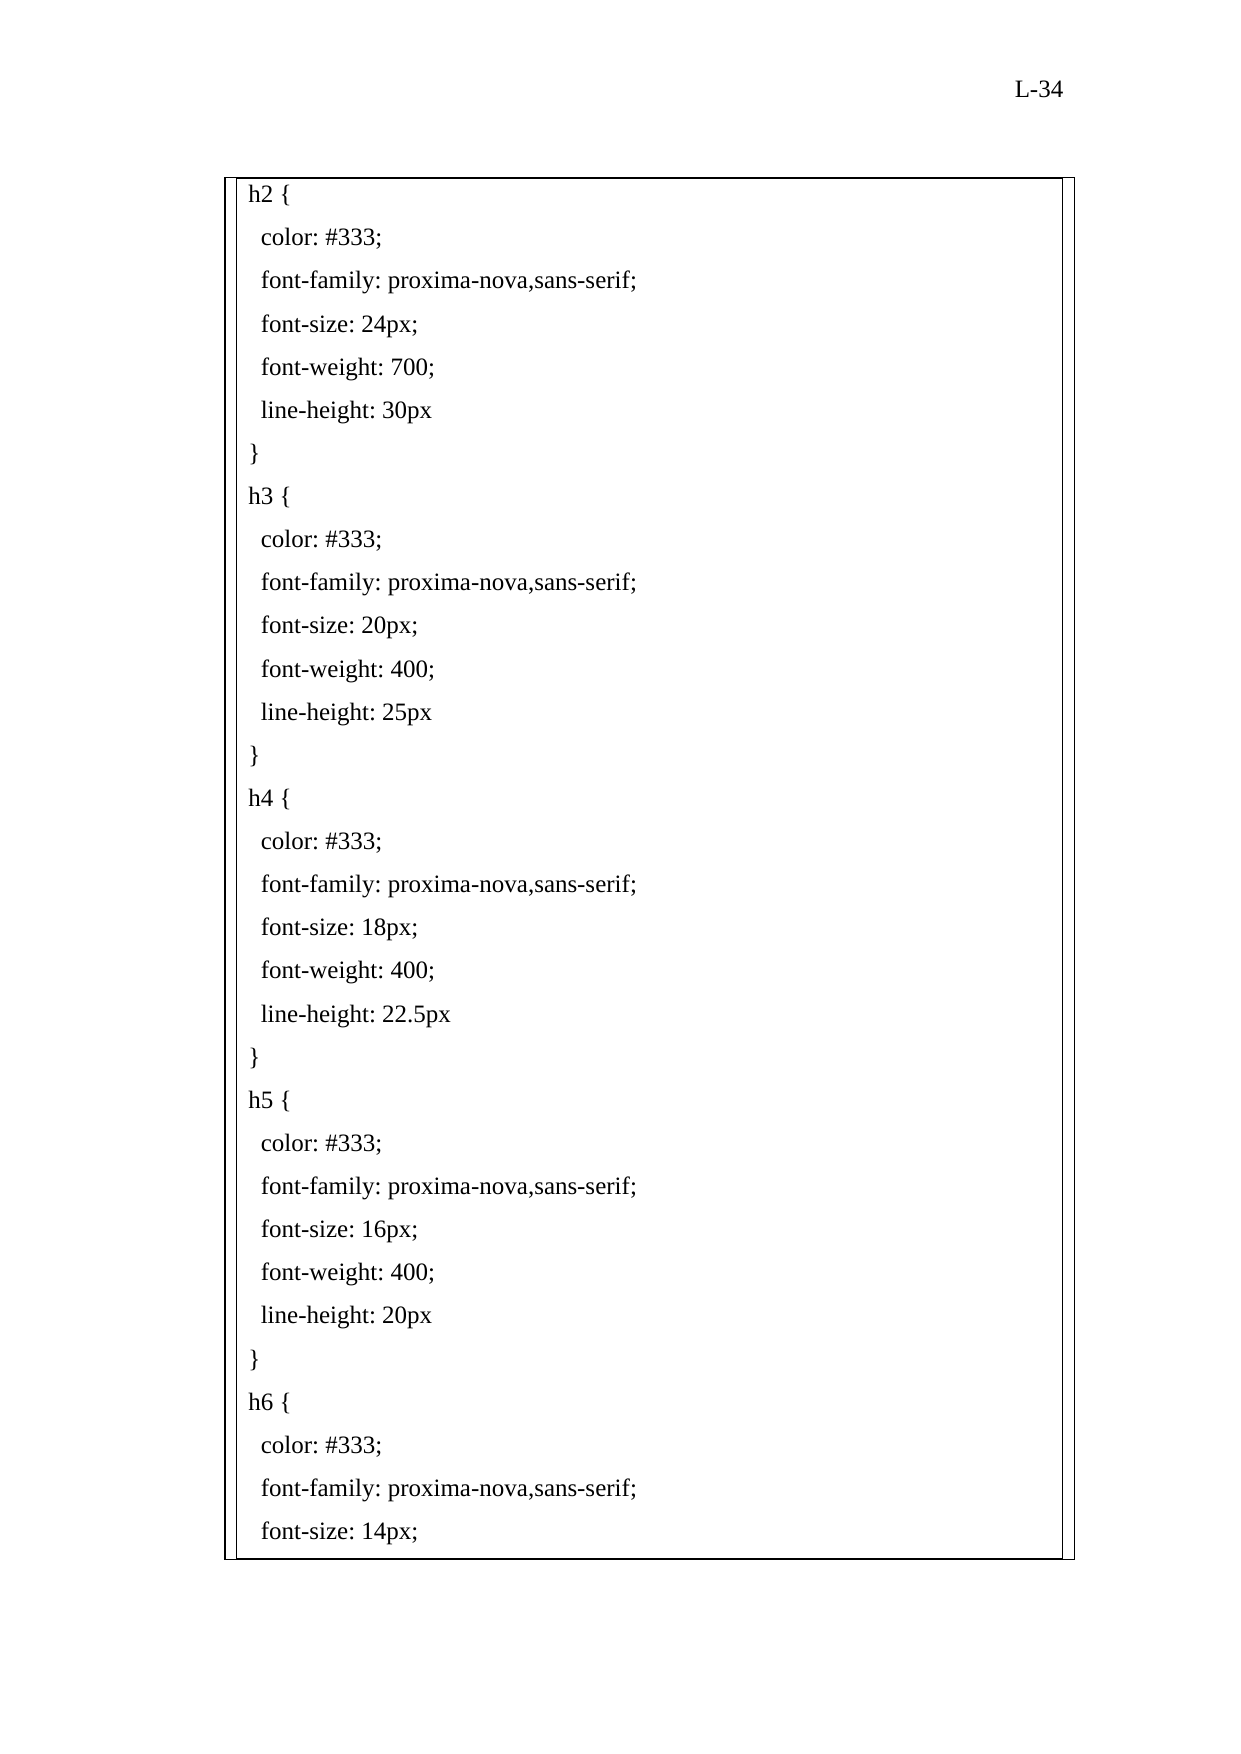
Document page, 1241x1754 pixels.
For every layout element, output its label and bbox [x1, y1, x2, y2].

table_header [226, 178, 236, 1559]
table_header [237, 179, 1062, 1558]
table_header [1063, 178, 1074, 1559]
